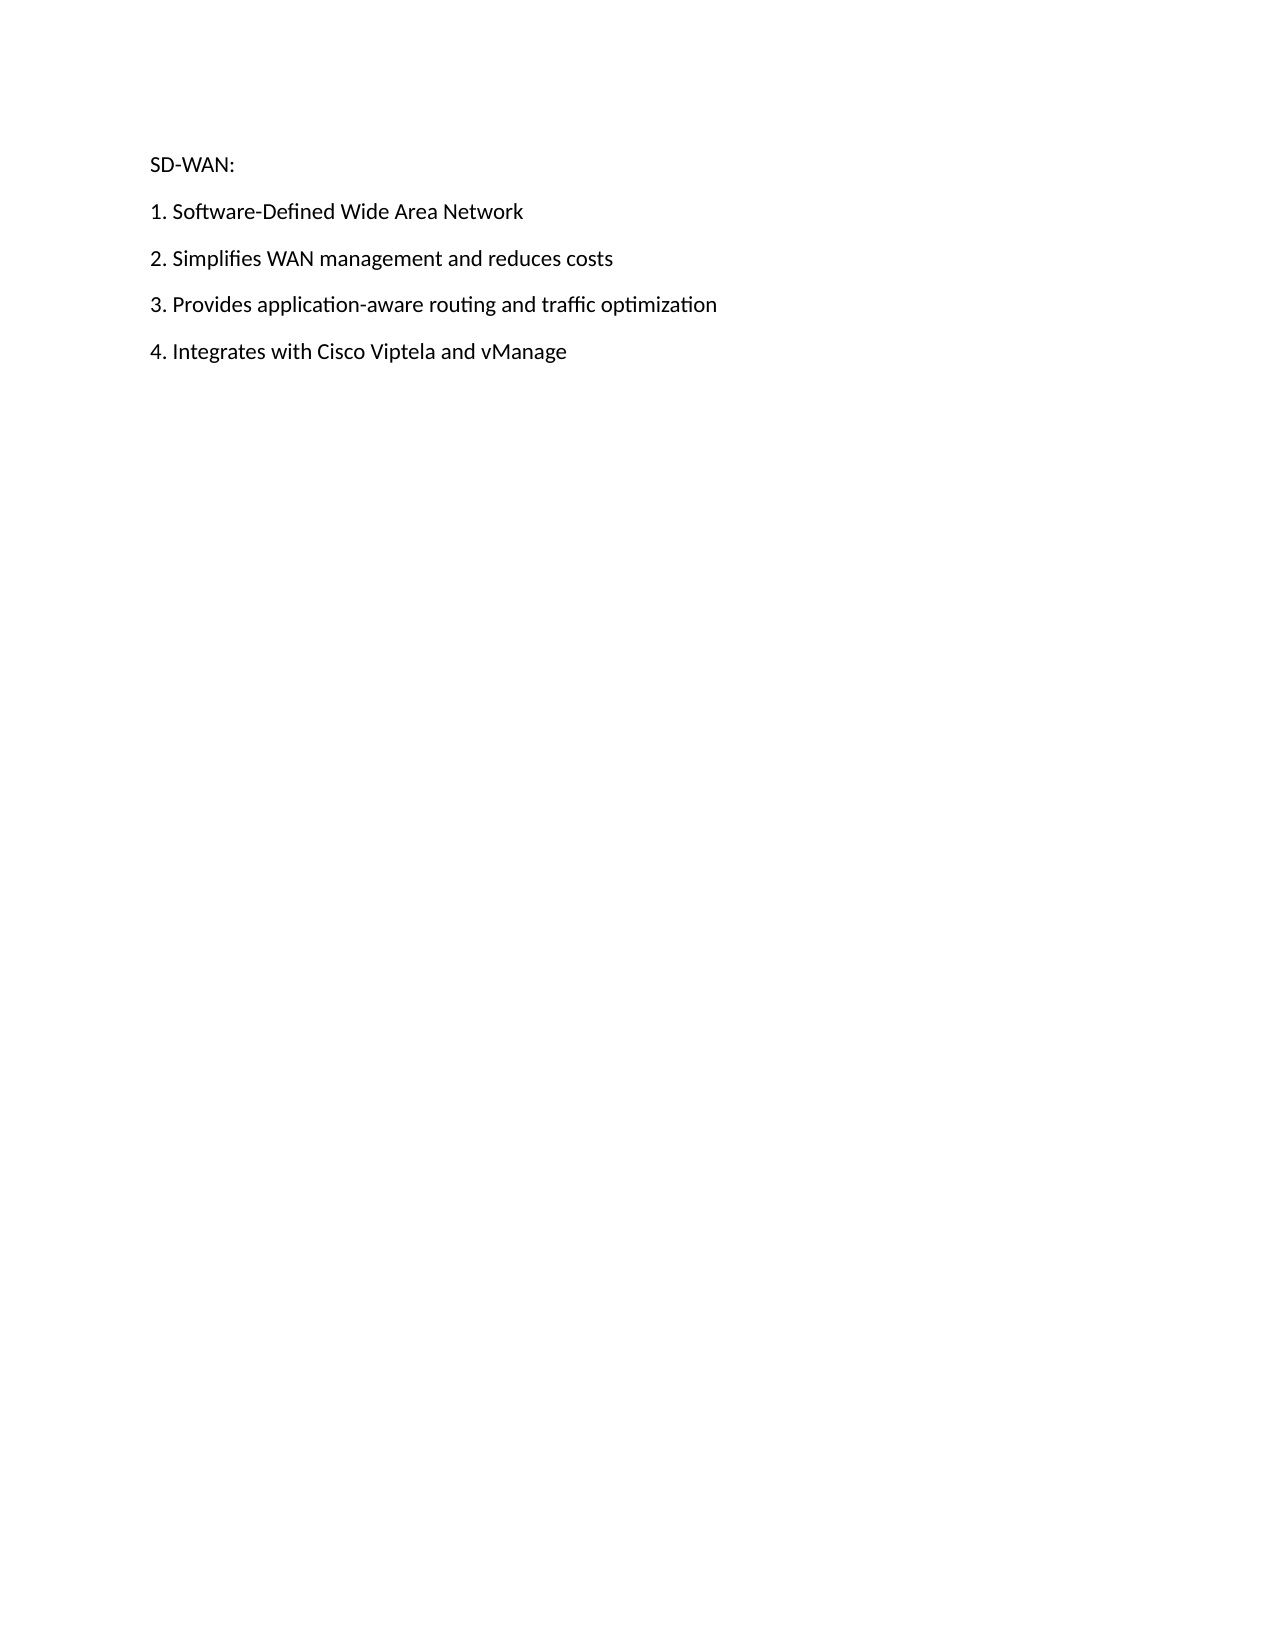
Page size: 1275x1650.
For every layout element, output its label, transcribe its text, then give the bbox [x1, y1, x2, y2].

text SD-WAN: [150, 150, 1125, 178]
text 1. Software-Defined Wide Area Network [150, 197, 1125, 225]
text 2. Simplifies WAN management and reduces costs [150, 244, 1125, 272]
text 3. Provides application-aware routing and traffic optimization [150, 291, 1125, 319]
text 4. Integrates with Cisco Viptela and vManage [150, 337, 1125, 366]
